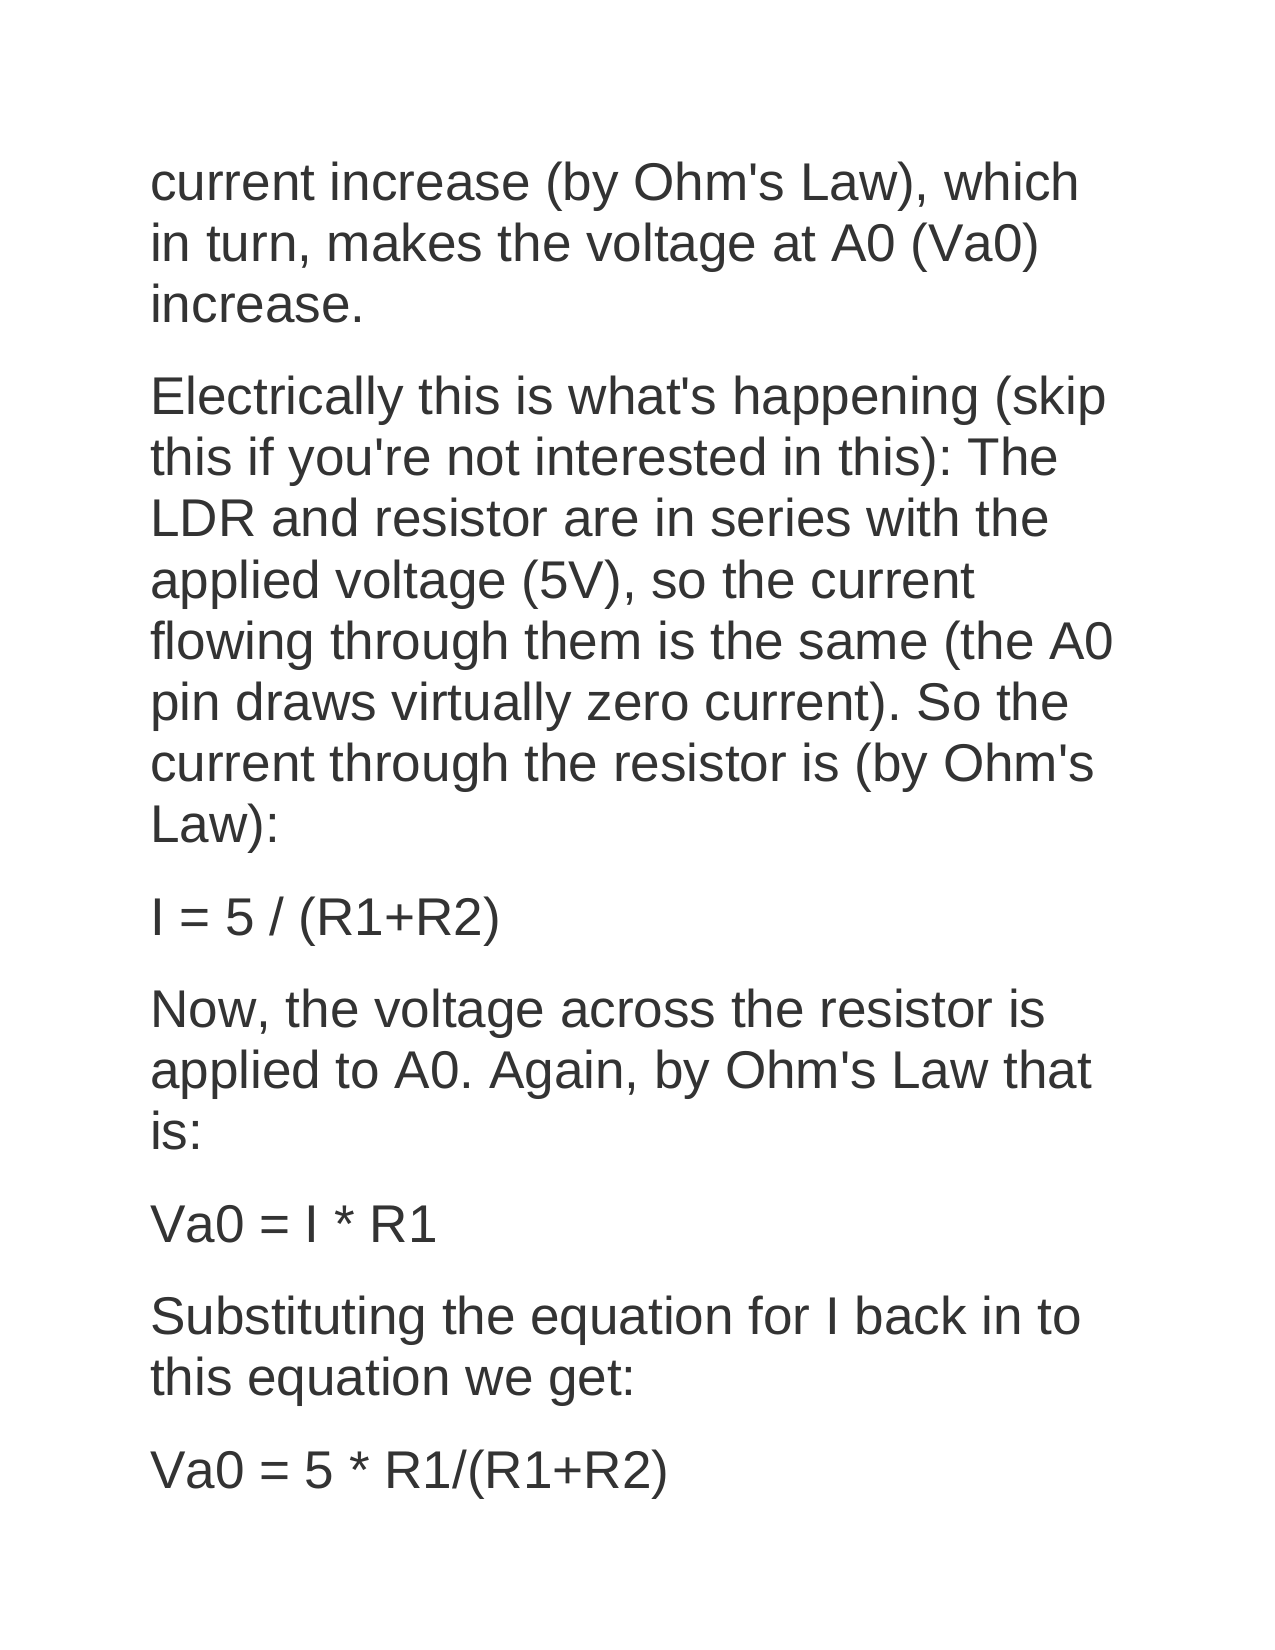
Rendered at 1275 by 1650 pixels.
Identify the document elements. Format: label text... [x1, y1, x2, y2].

text Electrically this is what's happening (skip this if you're not interested in this): The LDR and resistor are in series with the applied voltage (5V), so the current flowing through them is the same (the A0 pin draws virtually zero current). So the current through the resistor is (by Ohm's Law): [150, 365, 1125, 854]
text I = 5 / (R1+R2) [150, 885, 1125, 946]
text Va0 = I * R1 [150, 1192, 1125, 1253]
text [150, 150, 1125, 333]
text Now, the voltage across the resistor is applied to A0. Again, by Ohm's Law that is: [150, 977, 1125, 1161]
text Va0 = 5 * R1/(R1+R2) [150, 1438, 1125, 1499]
text Substituting the equation for I back in to this equation we get: [150, 1284, 1125, 1407]
